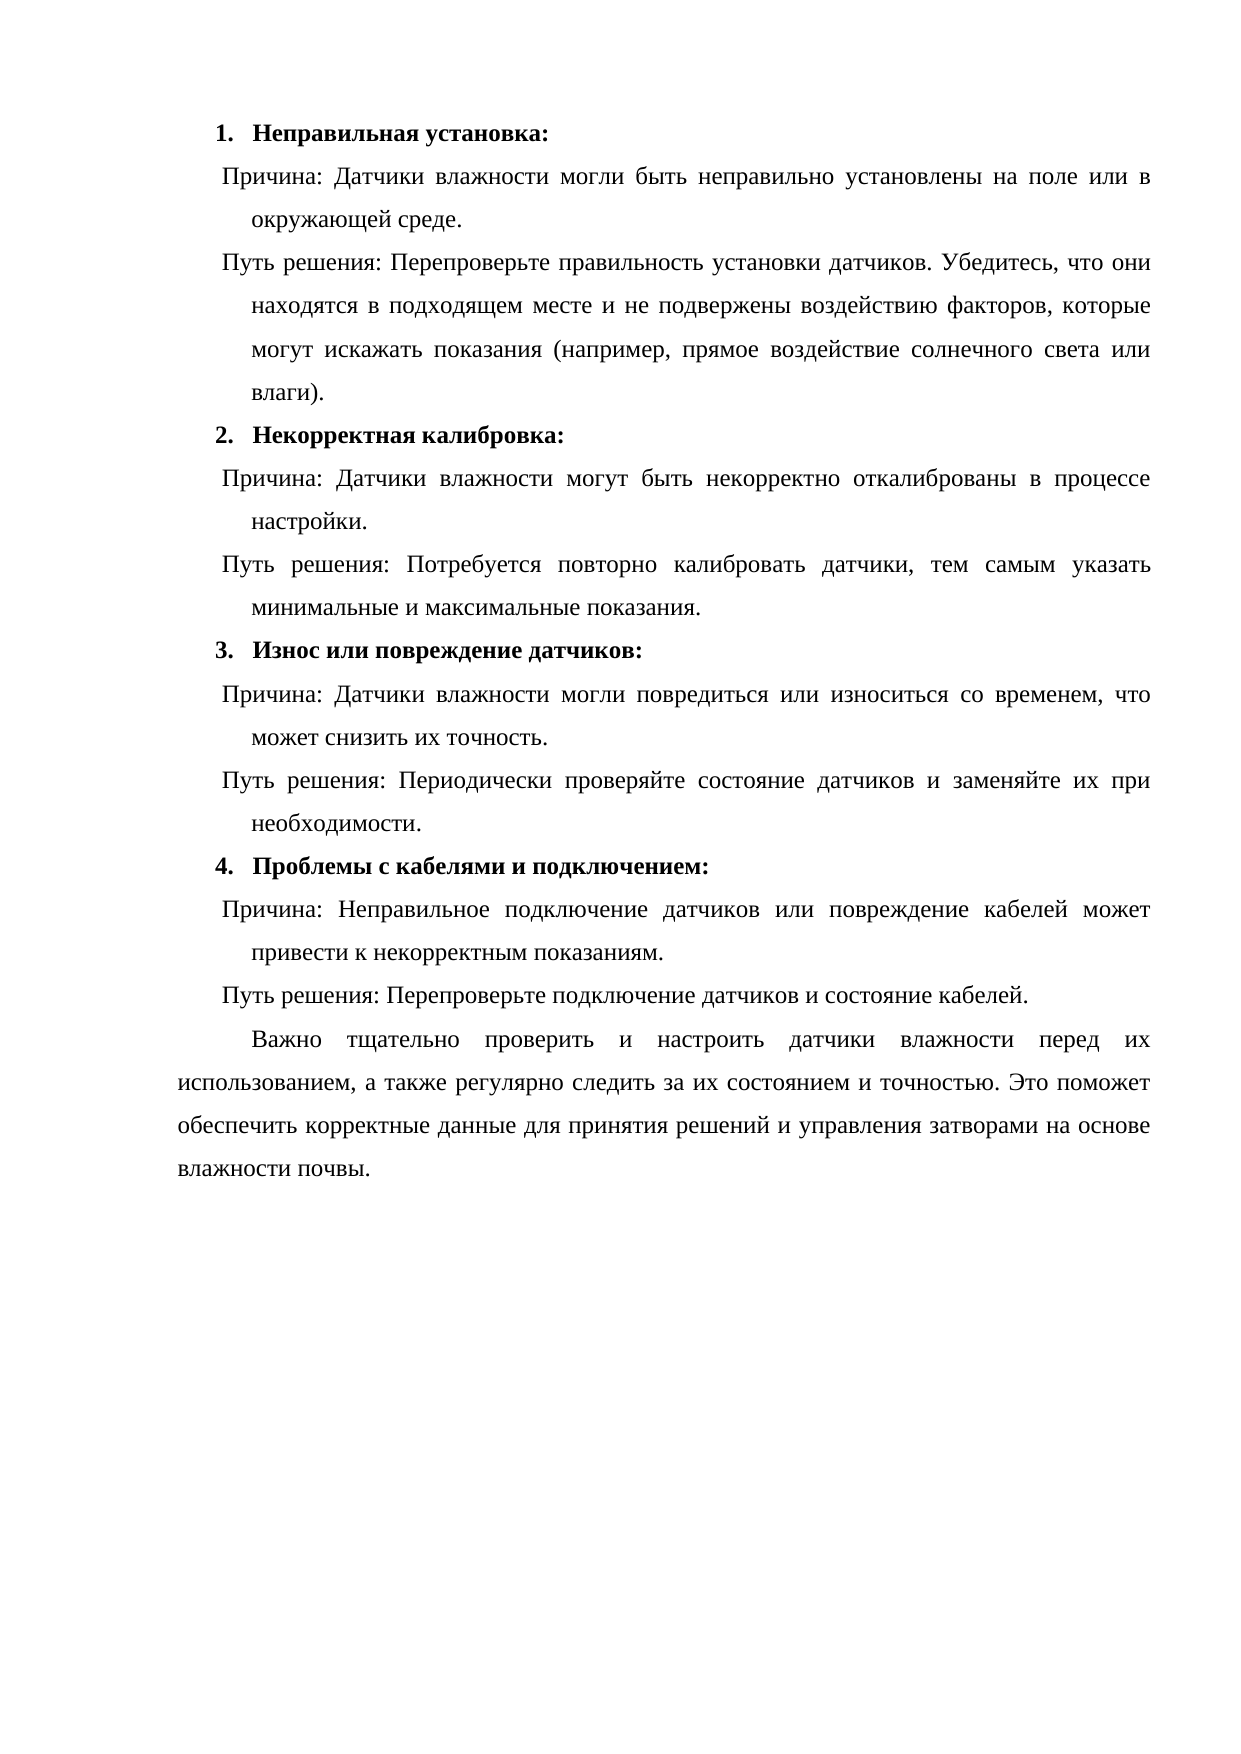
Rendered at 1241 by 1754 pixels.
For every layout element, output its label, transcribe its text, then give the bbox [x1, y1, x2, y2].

text Причина: Датчики влажности могли быть неправильно установлены на поле или в окружающей среде. [222, 161, 1152, 233]
text Путь решения: Перепроверьте правильность установки датчиков. Убедитесь, что они находятся в подходящем месте и не подвержены воздействию факторов, которые могут искажать показания (например, прямое воздействие солнечного света или влаги). [222, 247, 1152, 406]
text Причина: Датчики влажности могли повредиться или износиться со временем, что может снизить их точность. [222, 679, 1152, 751]
text Путь решения: Потребуется повторно калибровать датчики, тем самым указать минимальные и максимальные показания. [222, 549, 1152, 621]
text Важно тщательно проверить и настроить датчики влажности перед их использованием, а также регулярно следить за их состоянием и точностью. Это поможет обеспечить корректные данные для принятия решений и управления затворами на основе влажности почвы. [177, 1024, 1152, 1182]
text Путь решения: Перепроверьте подключение датчиков и состояние кабелей. [222, 981, 1152, 1009]
text Причина: Неправильное подключение датчиков или повреждение кабелей может привести к некорректным показаниям. [222, 894, 1152, 966]
list Неправильная установка: [215, 118, 1152, 147]
text Причина: Датчики влажности могут быть некорректно откалиброваны в процессе настройки. [222, 463, 1152, 535]
text Путь решения: Периодически проверяйте состояние датчиков и заменяйте их при необходимости. [222, 765, 1152, 837]
list Износ или повреждение датчиков: [215, 636, 1152, 664]
list Некорректная калибровка: [215, 420, 1152, 449]
list Проблемы с кабелями и подключением: [215, 851, 1152, 880]
